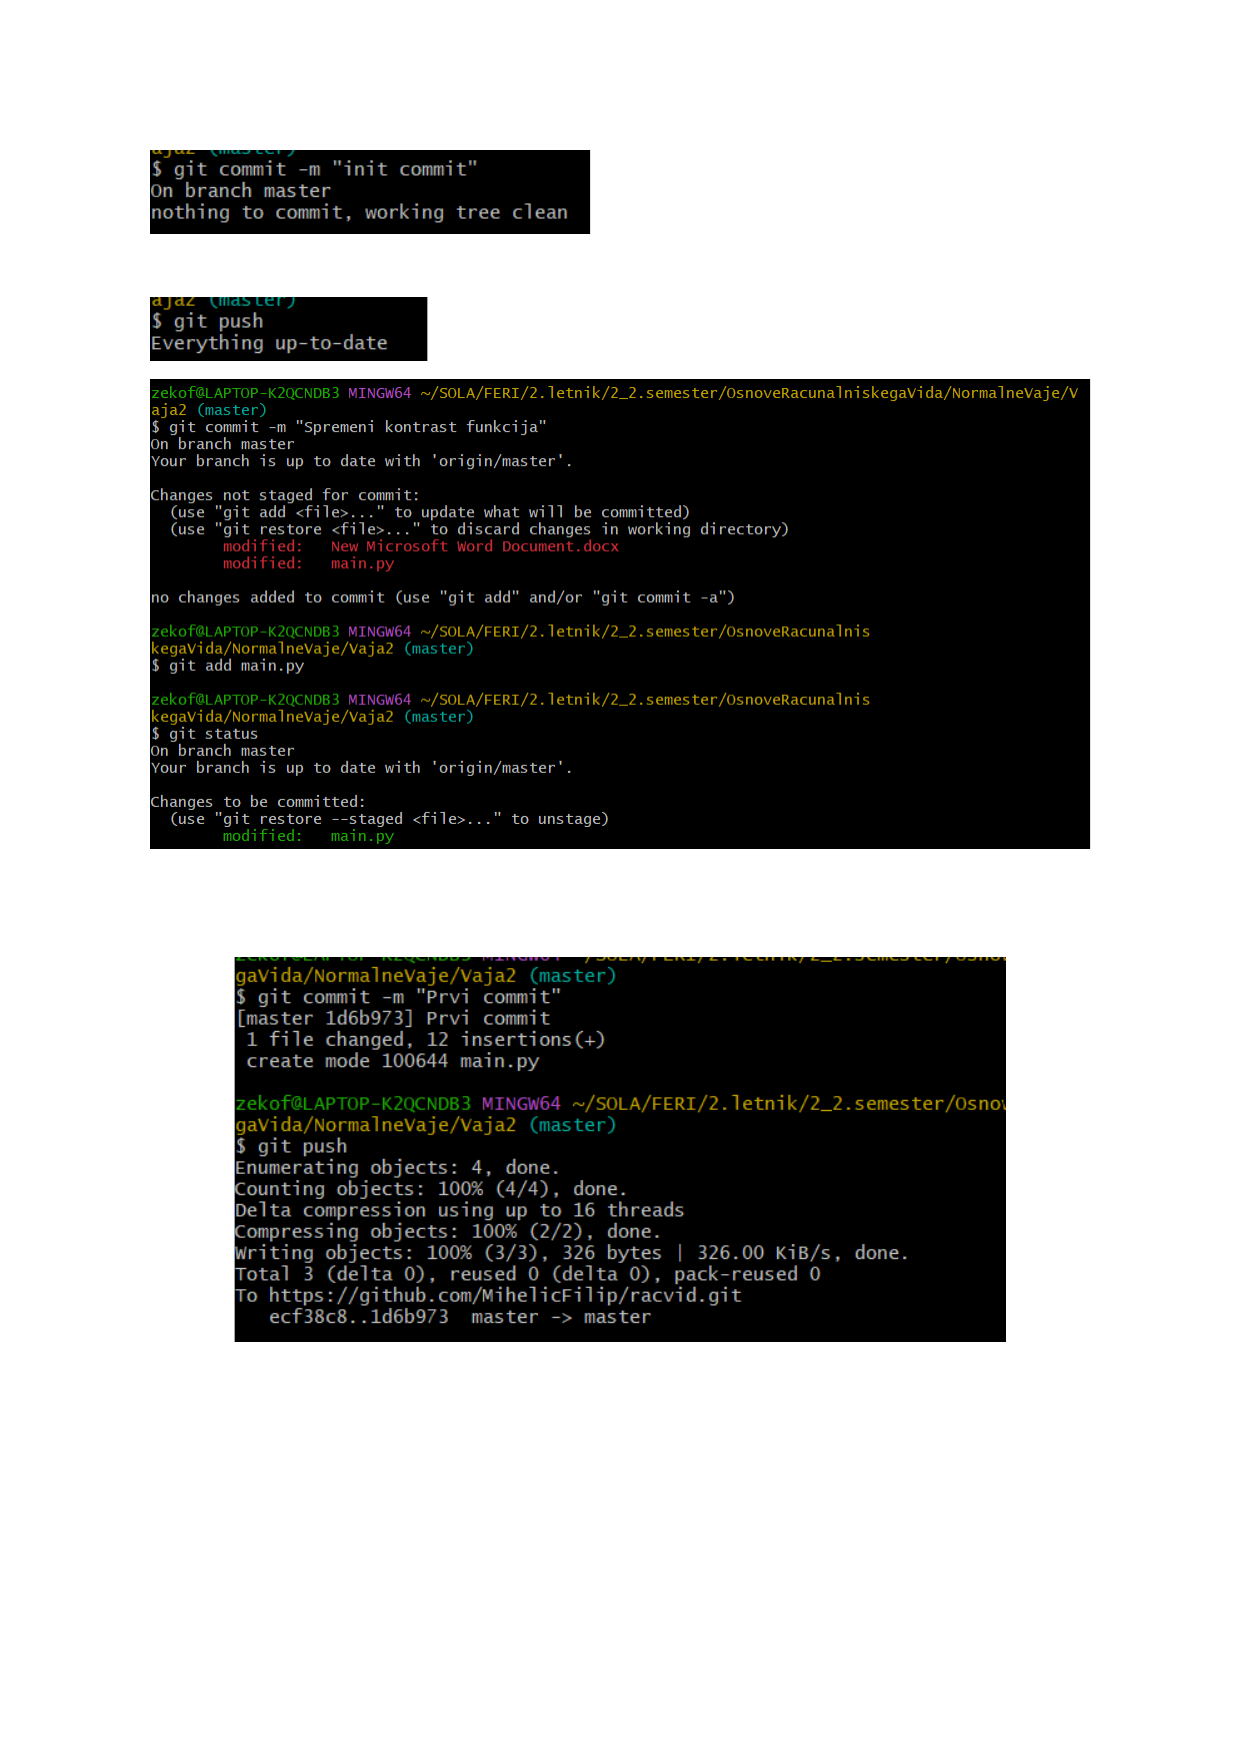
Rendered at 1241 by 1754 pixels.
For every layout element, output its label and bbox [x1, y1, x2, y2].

picture [234, 957, 1006, 1342]
picture [150, 297, 428, 361]
picture [150, 379, 1091, 849]
picture [150, 150, 590, 234]
